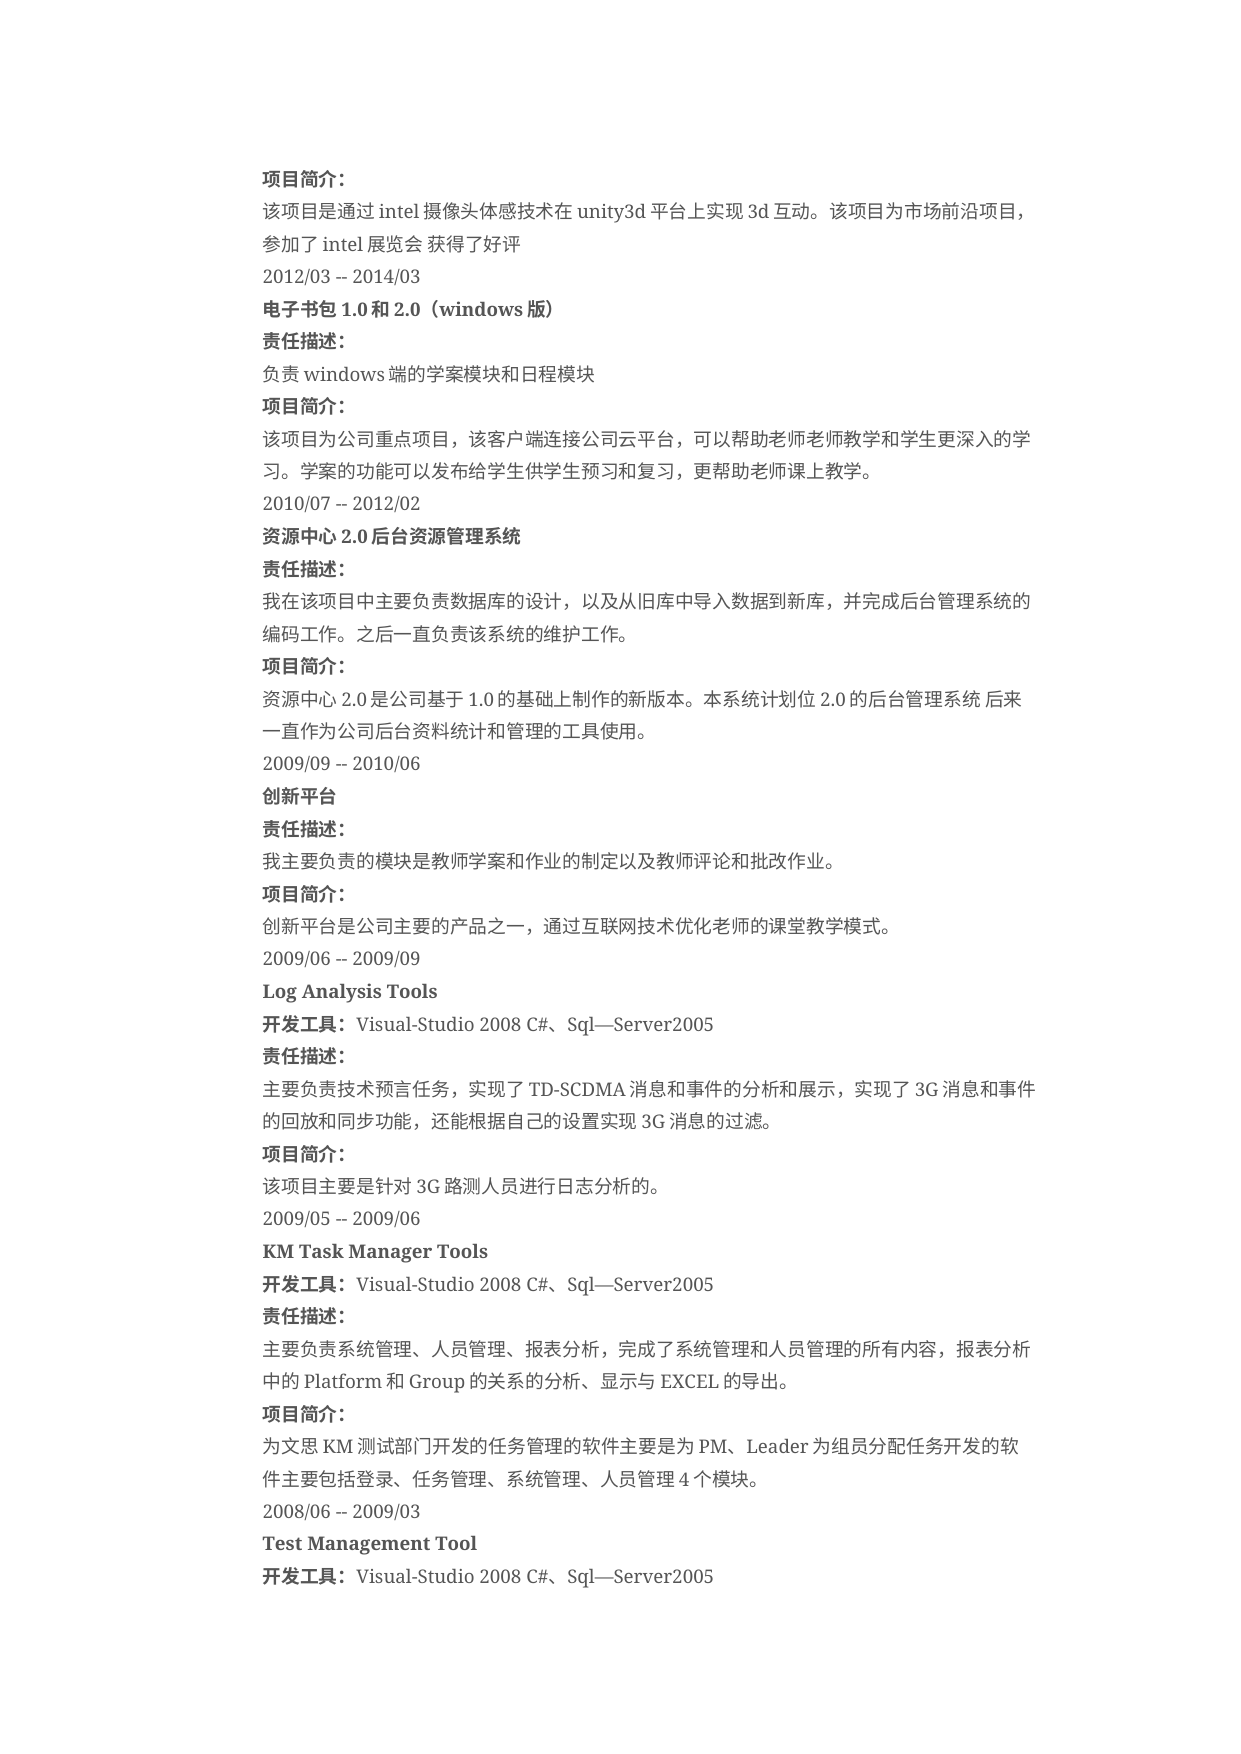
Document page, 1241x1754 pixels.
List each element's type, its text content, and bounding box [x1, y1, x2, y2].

text KM Task Manager Tools [262, 1234, 1037, 1267]
text 项目简介： 为文思KM测试部门开发的任务管理的软件主要是为PM、Leader为组员分配任务开发的软件主要包括登录、任务管理、系统管理、人员管理4个模块。 [262, 1397, 1037, 1494]
text 2008/06 -- 2009/03 [262, 1494, 1037, 1527]
text 2010/07 -- 2012/02 [262, 487, 1037, 519]
text Test Management Tool [262, 1527, 1037, 1559]
text 责任描述： 负责windows端的学案模块和日程模块 [262, 324, 1037, 389]
text 开发工具：Visual-Studio 2008 C#、Sql—Server2005 [262, 1267, 1037, 1299]
text 开发工具：Visual-Studio 2008 C#、Sql—Server2005 [262, 1007, 1037, 1039]
text 责任描述： 主要负责系统管理、人员管理、报表分析，完成了系统管理和人员管理的所有内容，报表分析中的Platform和Group的关系的分析、显示与EXCEL的导出。 [262, 1299, 1037, 1397]
text 2009/06 -- 2009/09 [262, 942, 1037, 974]
text 2009/09 -- 2010/06 [262, 747, 1037, 779]
text 项目简介： 该项目是通过intel摄像头体感技术在unity3d平台上实现3d互动。该项目为市场前沿项目，参加了intel展览会 获得了好评 [262, 162, 1037, 259]
text 创新平台 [262, 779, 1037, 812]
text 责任描述： 我在该项目中主要负责数据库的设计，以及从旧库中导入数据到新库，并完成后台管理系统的编码工作。之后一直负责该系统的维护工作。 [262, 552, 1037, 649]
text Log Analysis Tools [262, 974, 1037, 1007]
text 项目简介： 资源中心2.0是公司基于1.0的基础上制作的新版本。本系统计划位2.0的后台管理系统 后来一直作为公司后台资料统计和管理的工具使用。 [262, 649, 1037, 747]
text 2009/05 -- 2009/06 [262, 1202, 1037, 1234]
text 电子书包1.0和2.0（windows版） [262, 292, 1037, 324]
text 项目简介： 创新平台是公司主要的产品之一，通过互联网技术优化老师的课堂教学模式。 [262, 877, 1037, 942]
text 2012/03 -- 2014/03 [262, 259, 1037, 292]
text 项目简介： 该项目主要是针对3G路测人员进行日志分析的。 [262, 1137, 1037, 1202]
text 项目简介： 该项目为公司重点项目，该客户端连接公司云平台，可以帮助老师老师教学和学生更深入的学习。学案的功能可以发布给学生供学生预习和复习，更帮助老师课上教学。 [262, 389, 1037, 487]
text 责任描述： 主要负责技术预言任务，实现了TD-SCDMA消息和事件的分析和展示，实现了3G消息和事件的回放和同步功能，还能根据自己的设置实现3G消息的过滤。 [262, 1039, 1037, 1137]
text 责任描述： 我主要负责的模块是教师学案和作业的制定以及教师评论和批改作业。 [262, 812, 1037, 877]
text 资源中心2.0后台资源管理系统 [262, 519, 1037, 552]
text 开发工具：Visual-Studio 2008 C#、Sql—Server2005 [262, 1559, 1037, 1592]
